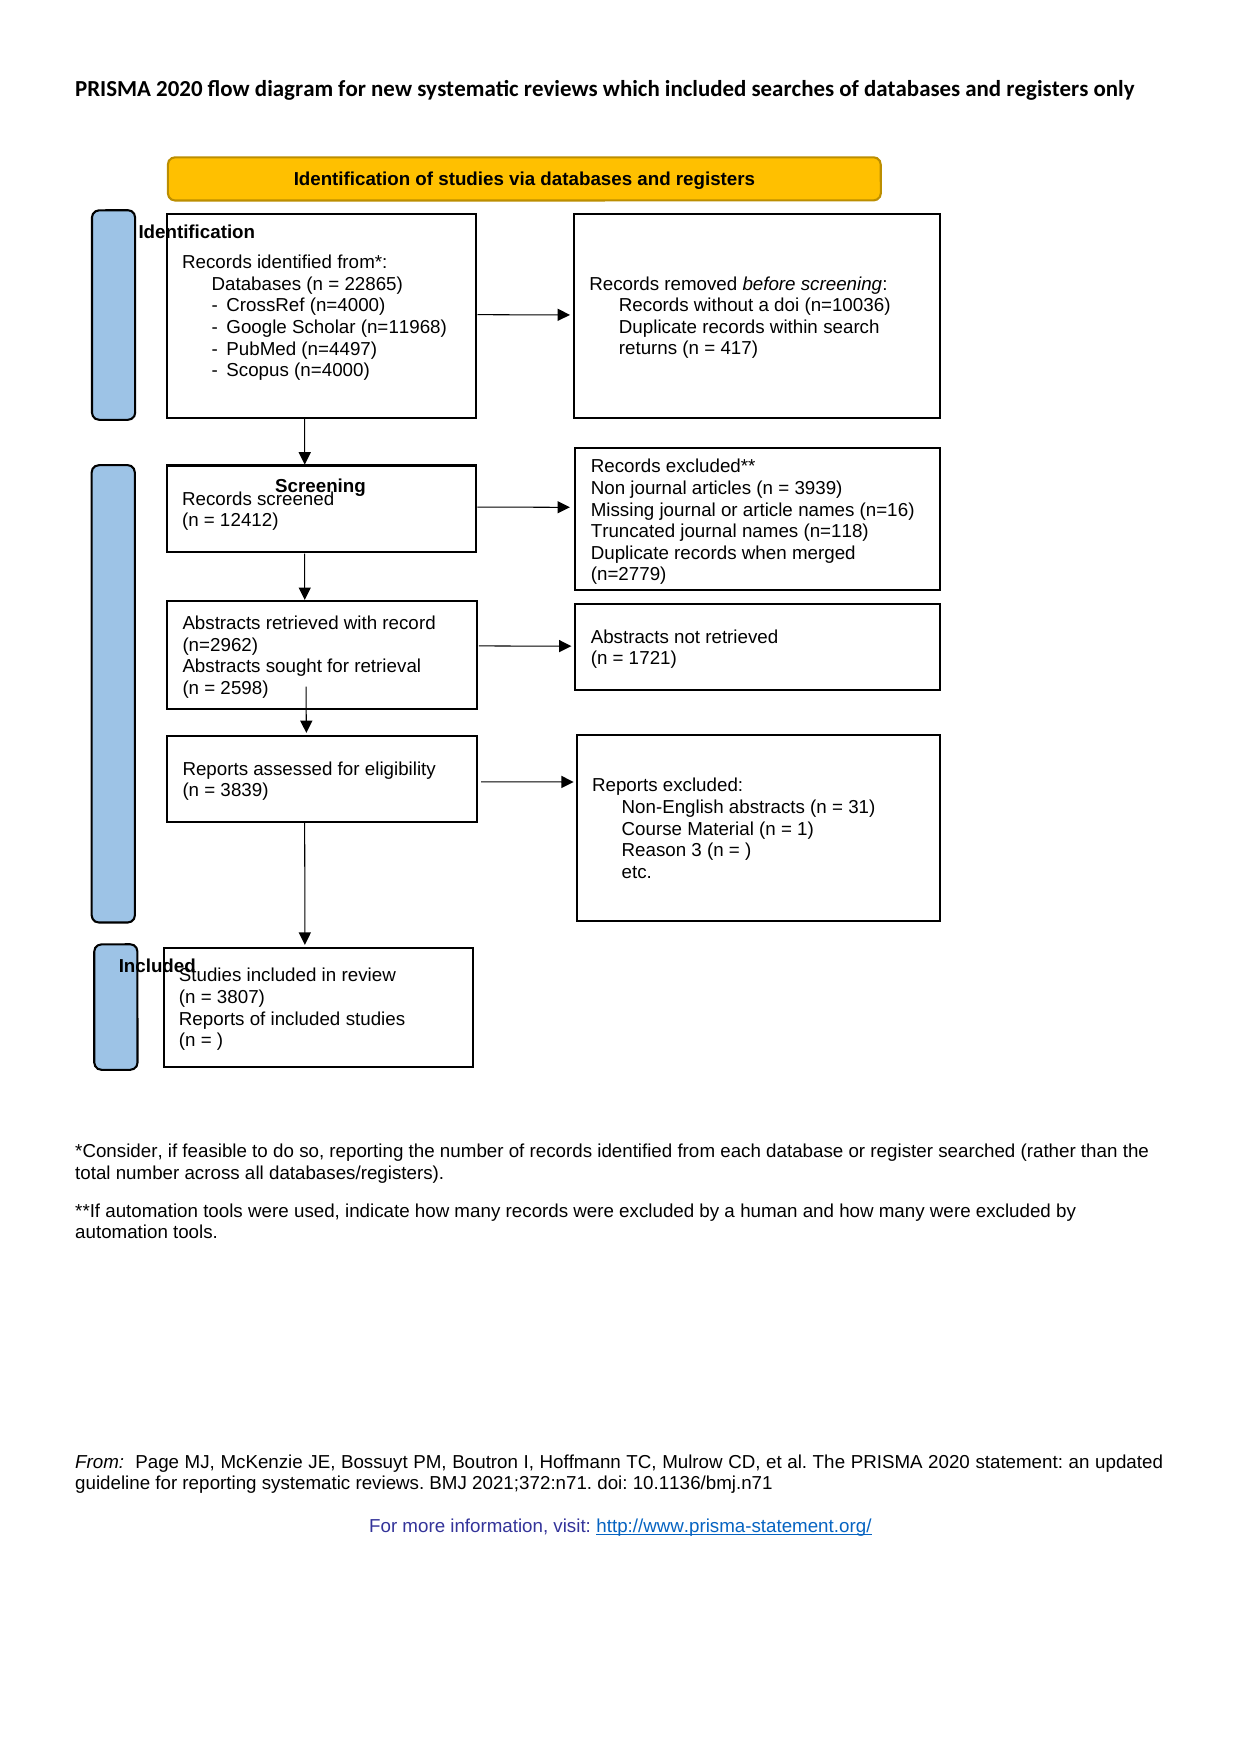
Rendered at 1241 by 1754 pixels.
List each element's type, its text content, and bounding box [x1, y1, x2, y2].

text *Consider, if feasible to do so, reporting the number of records identified from each database or register searched (rather than the total number across all databases/registers). [75, 1140, 1165, 1183]
text For more information, visit: http://www.prisma-statement.org/ [75, 1515, 1165, 1537]
text **If automation tools were used, indicate how many records were excluded by a human and how many were excluded by automation tools. [75, 1200, 1165, 1243]
text From: Page MJ, McKenzie JE, Bossuyt PM, Boutron I, Hoffmann TC, Mulrow CD, et al. The PRISMA 2020 statement: an updated guideline for reporting systematic reviews. BMJ 2021;372:n71. doi: 10.1136/bmj.n71 [75, 1451, 1165, 1494]
